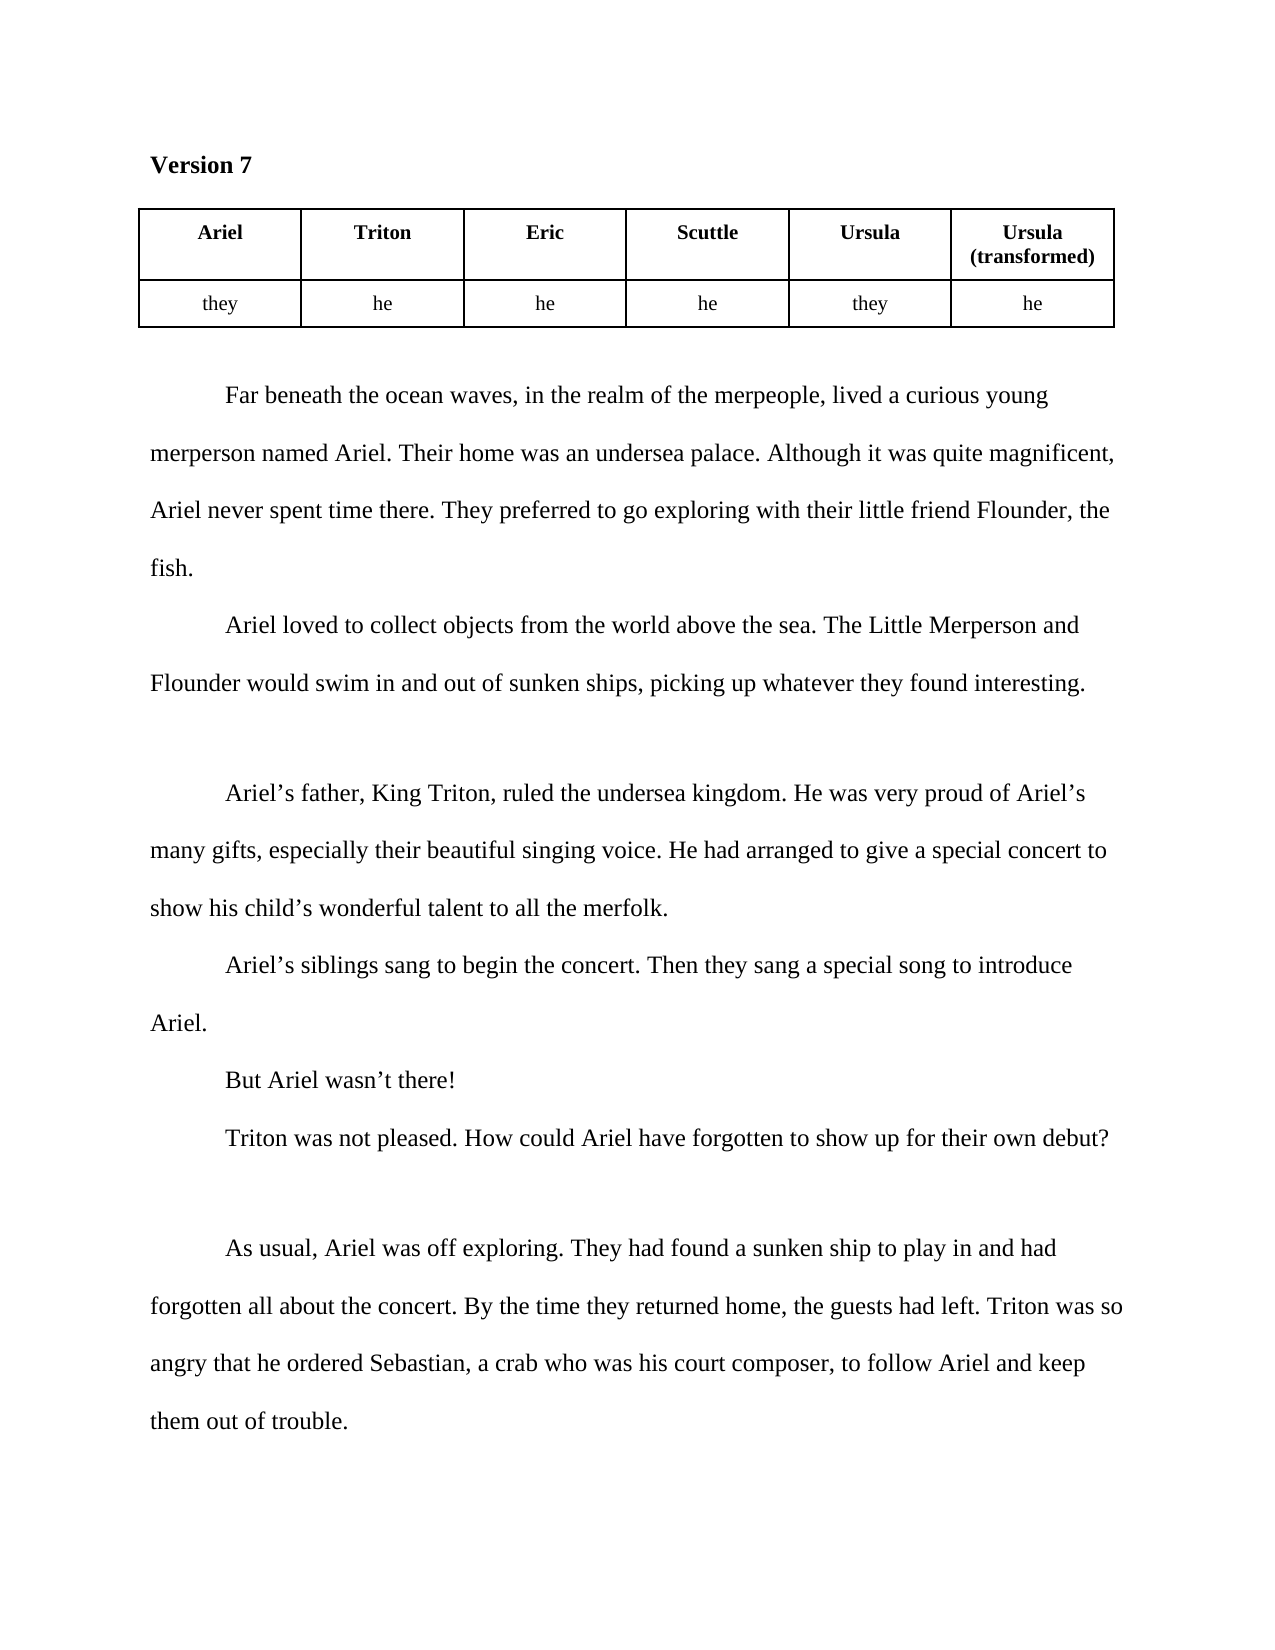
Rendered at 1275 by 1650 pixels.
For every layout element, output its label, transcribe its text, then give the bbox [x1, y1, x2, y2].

text Far beneath the ocean waves, in the realm of the merpeople, lived a curious young merperson named Ariel. Their home was an undersea palace. Although it was quite magnificent, Ariel never spent time there. They preferred to go exploring with their little friend Flounder, the fish. [150, 380, 1125, 582]
text Version 7 [150, 150, 1125, 179]
table_header Ursula [790, 210, 950, 278]
text Ariel loved to collect objects from the world above the sea. The Little Merperson and Flounder would swim in and out of sunken ships, picking up whatever they found interesting. [150, 610, 1125, 697]
text Ariel’s father, King Triton, ruled the undersea kingdom. He was very proud of Ariel’s many gifts, especially their beautiful singing voice. He had arranged to give a special concert to show his child’s wonderful talent to all the merfolk. [150, 778, 1125, 922]
table_cell he [627, 281, 788, 326]
text Ariel’s siblings sang to begin the concert. Then they sang a special song to introduce Ariel. [150, 951, 1125, 1037]
table_cell they [140, 281, 300, 326]
table_header Ariel [140, 210, 300, 278]
table_header Triton [302, 210, 463, 278]
text Triton was not pleased. How could Ariel have forgotten to show up for their own debut? [150, 1123, 1125, 1152]
table_cell he [302, 281, 463, 326]
table_header Eric [465, 210, 625, 278]
table_cell he [952, 281, 1113, 326]
text As usual, Ariel was off exploring. They had found a sunken ship to play in and had forgotten all about the concert. By the time they returned home, the guests had left. Triton was so angry that he ordered Sebastian, a crab who was his court composer, to follow Ariel and keep them out of trouble. [150, 1233, 1125, 1434]
text But Ariel wasn’t there! [150, 1066, 1125, 1094]
table_header Scuttle [627, 210, 788, 278]
table_cell they [790, 281, 950, 326]
table_header Ursula (transformed) [952, 210, 1113, 278]
table_cell he [465, 281, 625, 326]
